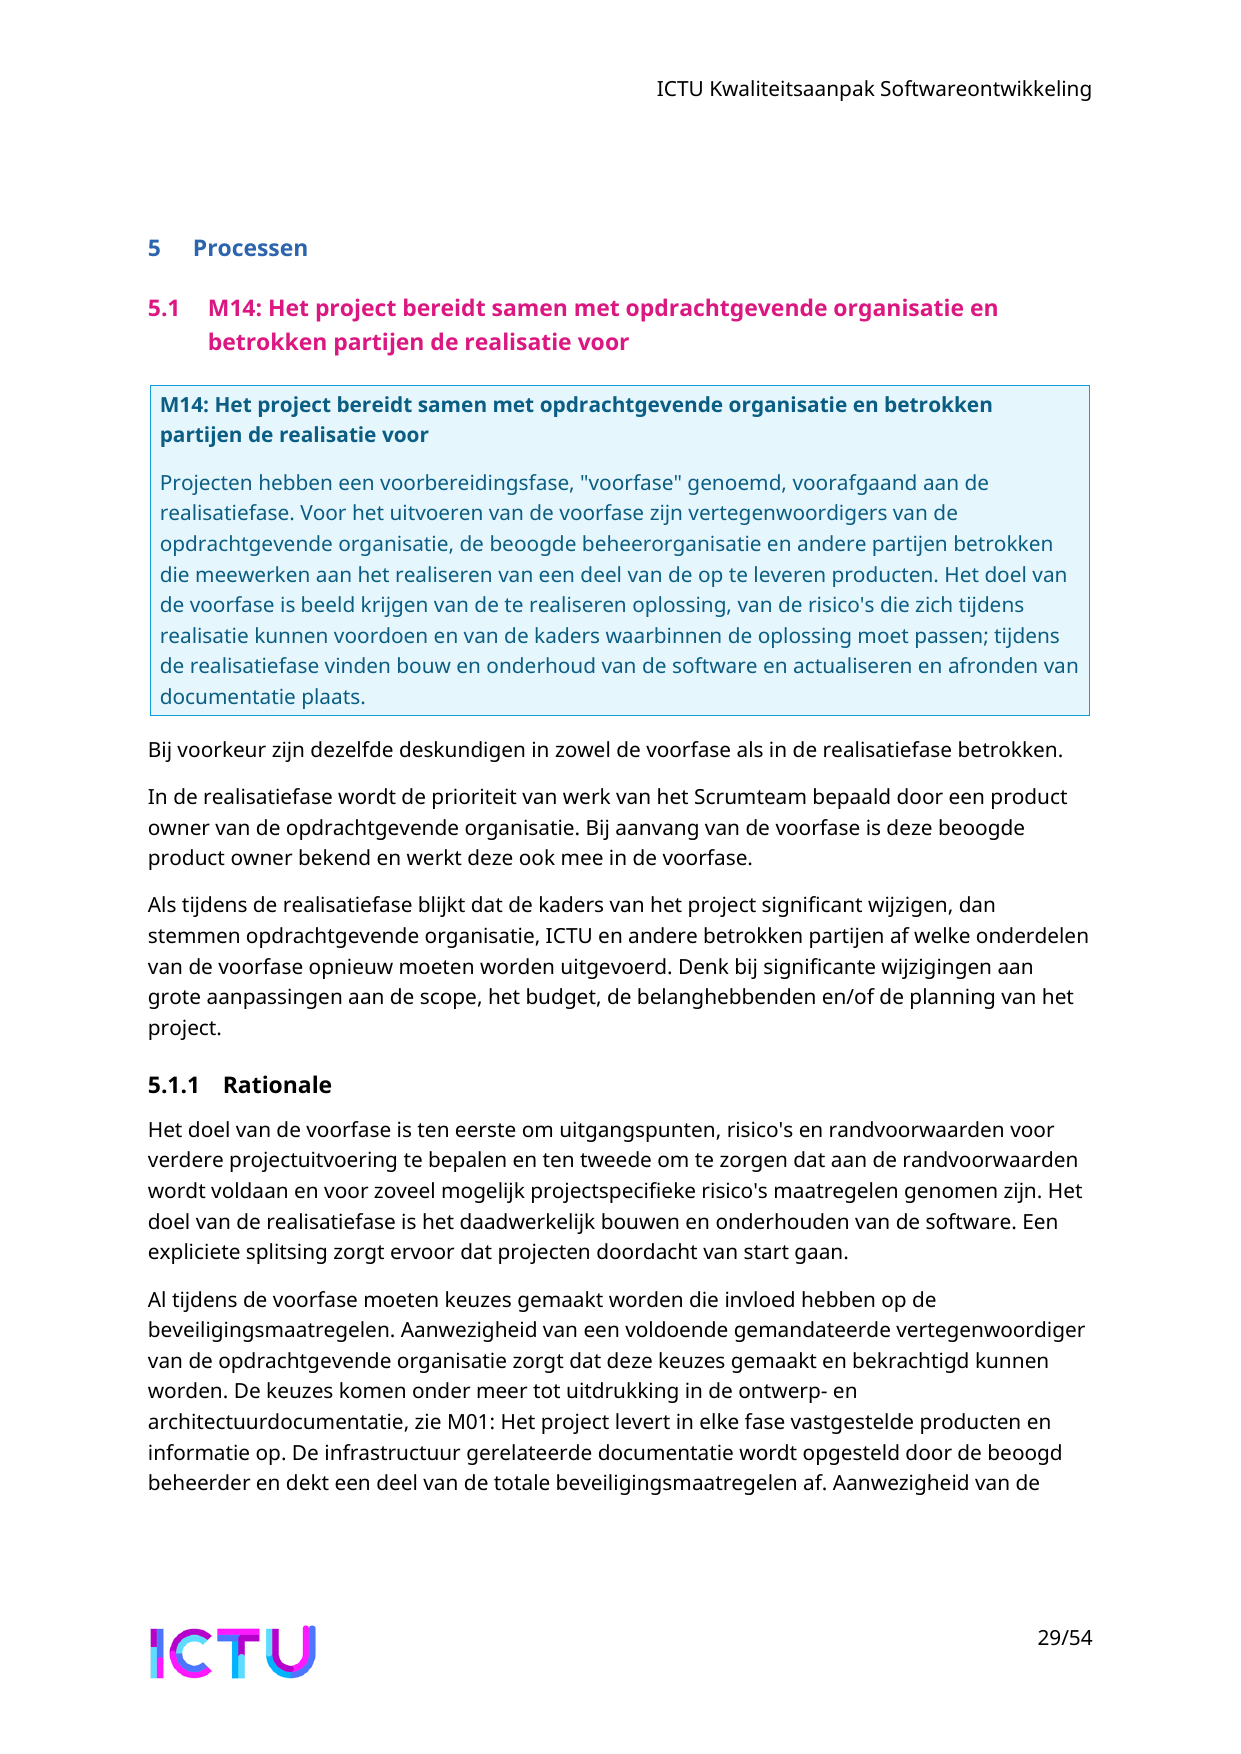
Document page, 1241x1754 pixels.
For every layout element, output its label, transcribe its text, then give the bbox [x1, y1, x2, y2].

text In de realisatiefase wordt de prioriteit van werk van het Scrumteam bepaald door een product owner van de opdrachtgevende organisatie. Bij aanvang van de voorfase is deze beoogde product owner bekend en werkt deze ook mee in de voorfase. [148, 782, 1092, 872]
text Bij voorkeur zijn dezelfde deskundigen in zowel de voorfase als in de realisatiefase betrokken. [148, 735, 1092, 763]
text M14: Het project bereidt samen met opdrachtgevende organisatie en betrokken partijen de realisatie voor [151, 386, 1089, 449]
text Projecten hebben een voorbereidingsfase, "voorfase" genoemd, voorafgaand aan de realisatiefase. Voor het uitvoeren van de voorfase zijn vertegenwoordigers van de opdrachtgevende organisatie, de beoogde beheerorganisatie en andere partijen betrokken die meewerken aan het realiseren van een deel van de op te leveren producten. Het doel van de voorfase is beeld krijgen van de te realiseren oplossing, van de risico's die zich tijdens realisatie kunnen voordoen en van de kaders waarbinnen de oplossing moet passen; tijdens de realisatiefase vinden bouw en onderhoud van de software en actualiseren en afronden van documentatie plaats. [151, 463, 1089, 715]
text Het doel van de voorfase is ten eerste om uitgangspunten, risico's en randvoorwaarden voor verdere projectuitvoering te bepalen en ten tweede om te zorgen dat aan de randvoorwaarden wordt voldaan en voor zoveel mogelijk projectspecifieke risico's maatregelen genomen zijn. Het doel van de realisatiefase is het daadwerkelijk bouwen en onderhouden van de software. Een expliciete splitsing zorgt ervoor dat projecten doordacht van start gaan. [148, 1115, 1092, 1266]
picture [148, 1623, 319, 1683]
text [148, 1285, 1092, 1497]
subtitle Processen [148, 232, 1092, 263]
subtitle M14: Het project bereidt samen met opdrachtgevende organisatie en betrokken partijen de realisatie voor [148, 292, 1092, 357]
subtitle Rationale [148, 1069, 1092, 1100]
text Als tijdens de realisatiefase blijkt dat de kaders van het project significant wijzigen, dan stemmen opdrachtgevende organisatie, ICTU en andere betrokken partijen af welke onderdelen van de voorfase opnieuw moeten worden uitgevoerd. Denk bij significante wijzigingen aan grote aanpassingen aan de scope, het budget, de belanghebbenden en/of de planning van het project. [148, 891, 1092, 1041]
